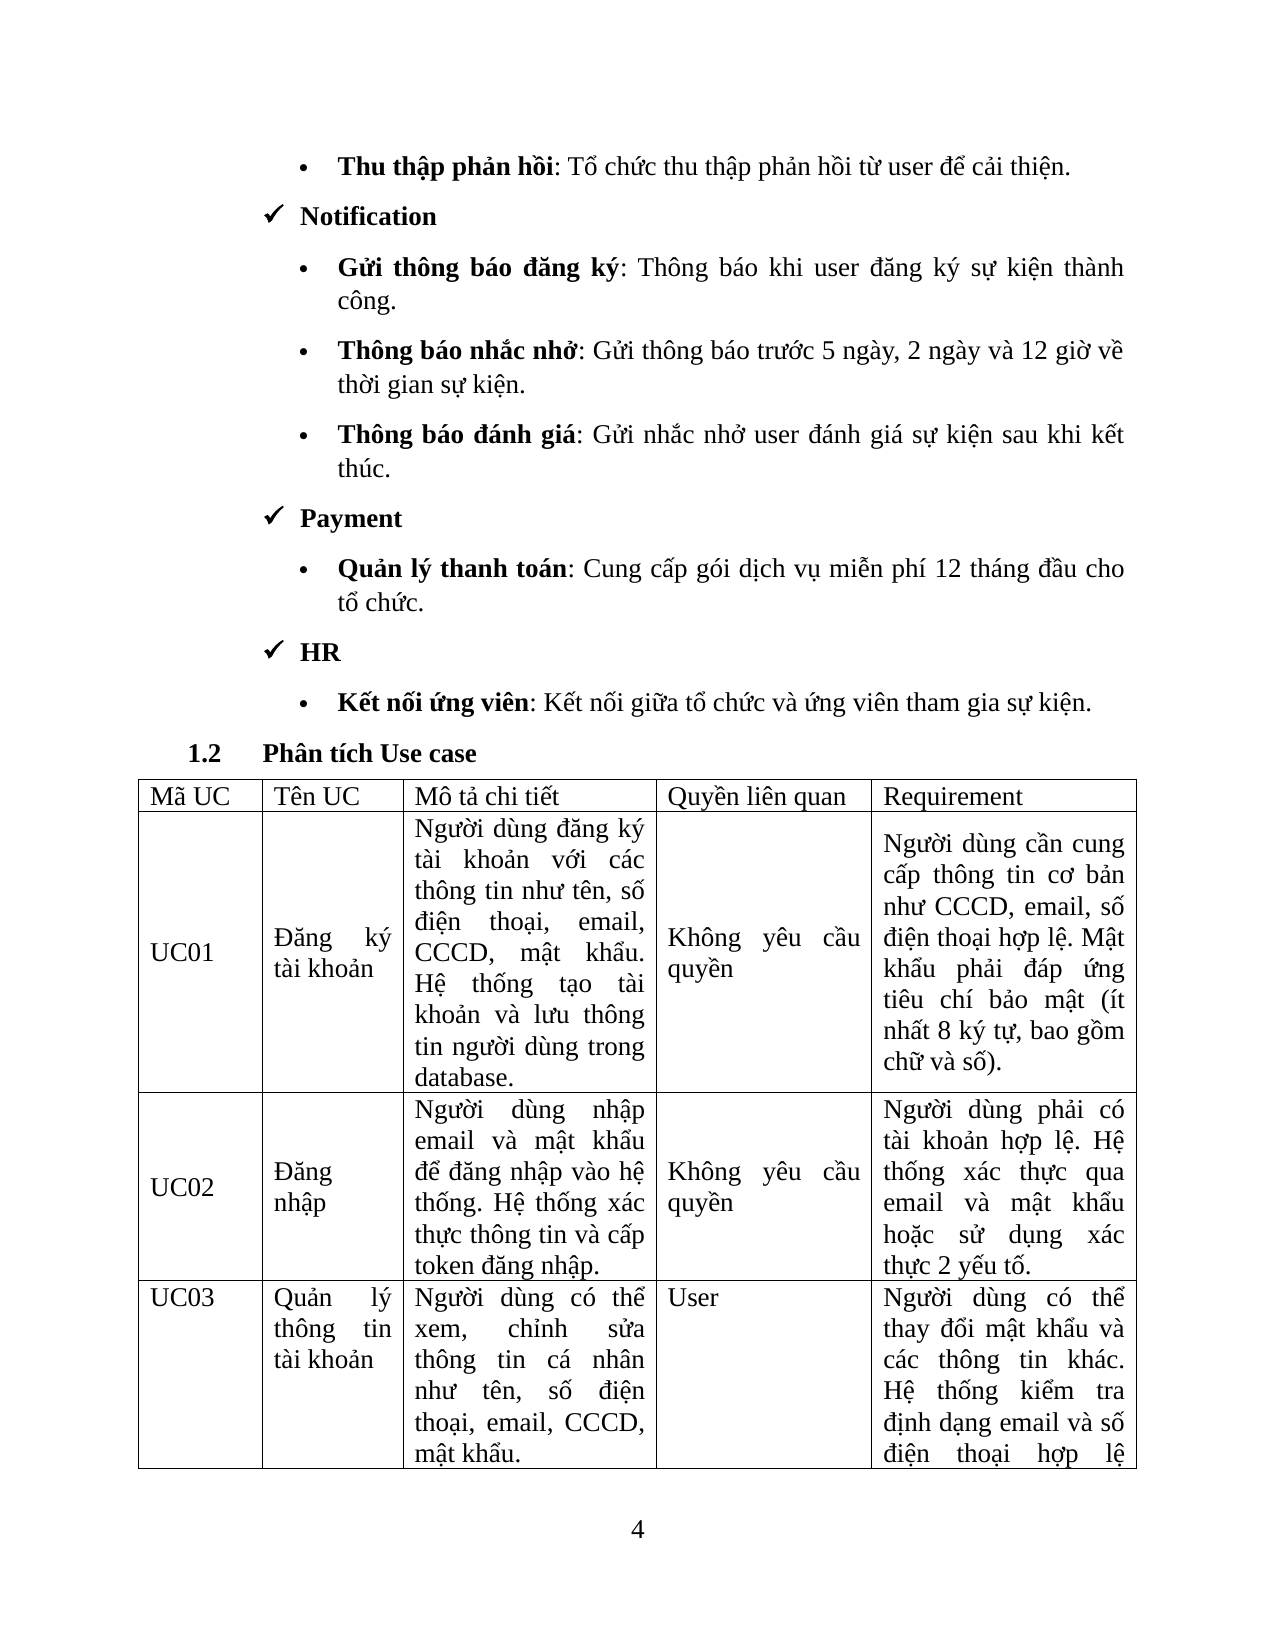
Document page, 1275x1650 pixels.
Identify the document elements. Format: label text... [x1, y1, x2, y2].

list HR [262, 636, 1125, 667]
list Gửi thông báo đăng ký: Thông báo khi user đăng ký sự kiện thành công. [300, 251, 1125, 315]
table_cell Người dùng nhập email và mật khẩu để đăng nhập vào hệ thống. Hệ thống xác thực thông tin và cấp token đăng nhập. [404, 1093, 656, 1280]
table_header Quyền liên quan [657, 780, 871, 811]
table_cell Không yêu cầu quyền [657, 1093, 871, 1280]
table_header Mô tả chi tiết [404, 780, 656, 811]
table_cell Đăng ký tài khoản [263, 812, 403, 1092]
list Quản lý thanh toán: Cung cấp gói dịch vụ miễn phí 12 tháng đầu cho tổ chức. [300, 552, 1125, 617]
list Thu thập phản hồi: Tổ chức thu thập phản hồi từ user để cải thiện. [300, 150, 1125, 181]
table_header Tên UC [263, 780, 403, 811]
list Payment [262, 502, 1125, 533]
table_cell User [657, 1281, 871, 1468]
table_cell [263, 1281, 403, 1468]
subtitle Phân tích Use case [187, 737, 1125, 768]
table_cell UC03 [139, 1281, 262, 1468]
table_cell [404, 1281, 656, 1468]
list Notification [262, 200, 1125, 231]
list Kết nối ứng viên: Kết nối giữa tổ chức và ứng viên tham gia sự kiện. [300, 686, 1125, 718]
table_cell Không yêu cầu quyền [657, 812, 871, 1092]
table_cell UC01 [139, 812, 262, 1092]
table_cell Đăng nhập [263, 1093, 403, 1280]
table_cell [872, 1281, 1136, 1468]
table_header Requirement [872, 780, 1136, 811]
list Thông báo nhắc nhở: Gửi thông báo trước 5 ngày, 2 ngày và 12 giờ về thời gian sự kiện. [300, 334, 1125, 399]
table_cell UC02 [139, 1093, 262, 1280]
list Thông báo đánh giá: Gửi nhắc nhở user đánh giá sự kiện sau khi kết thúc. [300, 418, 1125, 483]
table_cell Người dùng phải có tài khoản hợp lệ. Hệ thống xác thực qua email và mật khẩu hoặc sử dụng xác thực 2 yếu tố. [872, 1093, 1136, 1280]
table_header Mã UC [139, 780, 262, 811]
table_cell Người dùng đăng ký tài khoản với các thông tin như tên, số điện thoại, email, CCCD, mật khẩu. Hệ thống tạo tài khoản và lưu thông tin người dùng trong database. [404, 812, 656, 1092]
table_cell Người dùng cần cung cấp thông tin cơ bản như CCCD, email, số điện thoại hợp lệ. Mật khẩu phải đáp ứng tiêu chí bảo mật (ít nhất 8 ký tự, bao gồm chữ và số). [872, 812, 1136, 1092]
